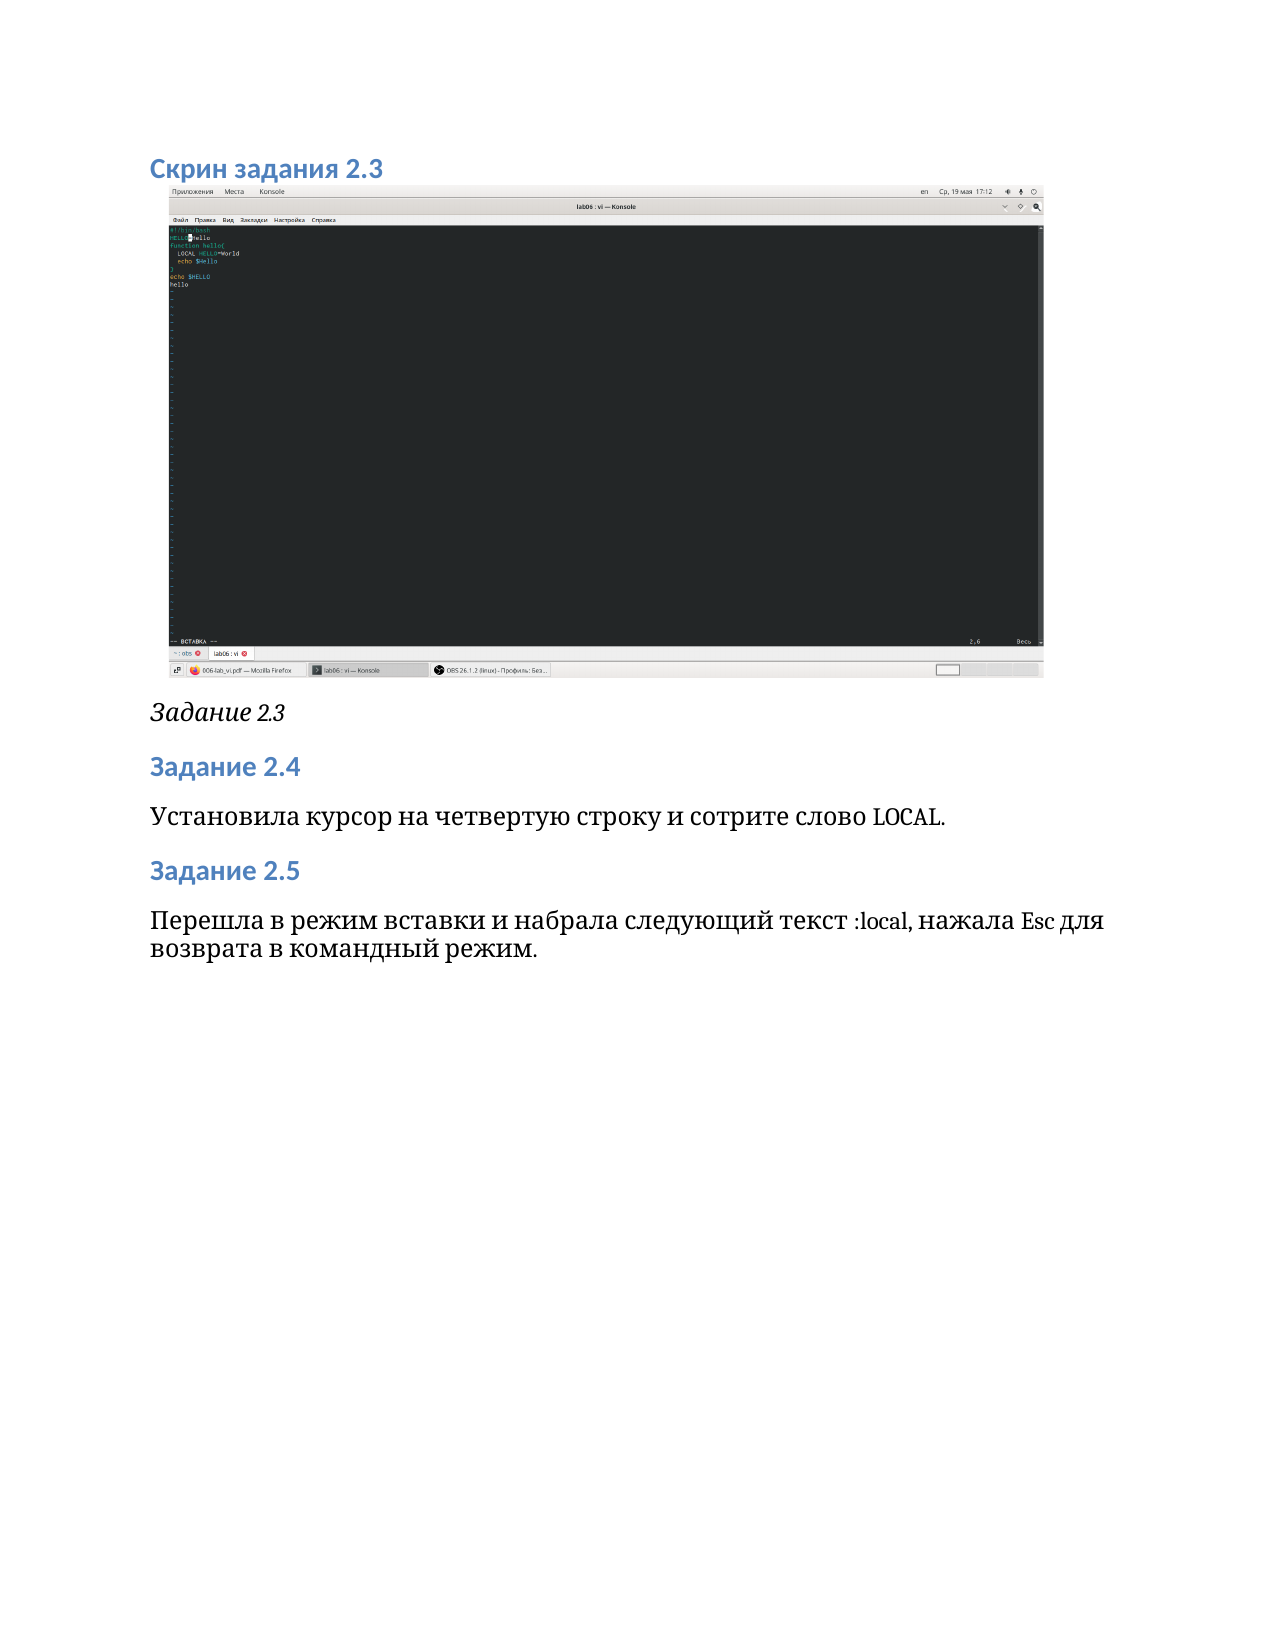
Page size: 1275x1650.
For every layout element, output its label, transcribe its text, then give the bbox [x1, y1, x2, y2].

text Задание 2.3 [150, 699, 1125, 727]
subtitle Задание 2.4 [150, 748, 1125, 784]
subtitle Cкрин задания 2.3 [150, 150, 1125, 186]
picture [168, 185, 1044, 678]
subtitle Задание 2.5 [150, 852, 1125, 888]
text Установила курсор на четвертую строку и сотрите слово LOCAL. [150, 803, 1125, 831]
text Перешла в режим вставки и набрала следующий текст :local, нажала Esc для возврата в командный режим. [150, 907, 1125, 964]
